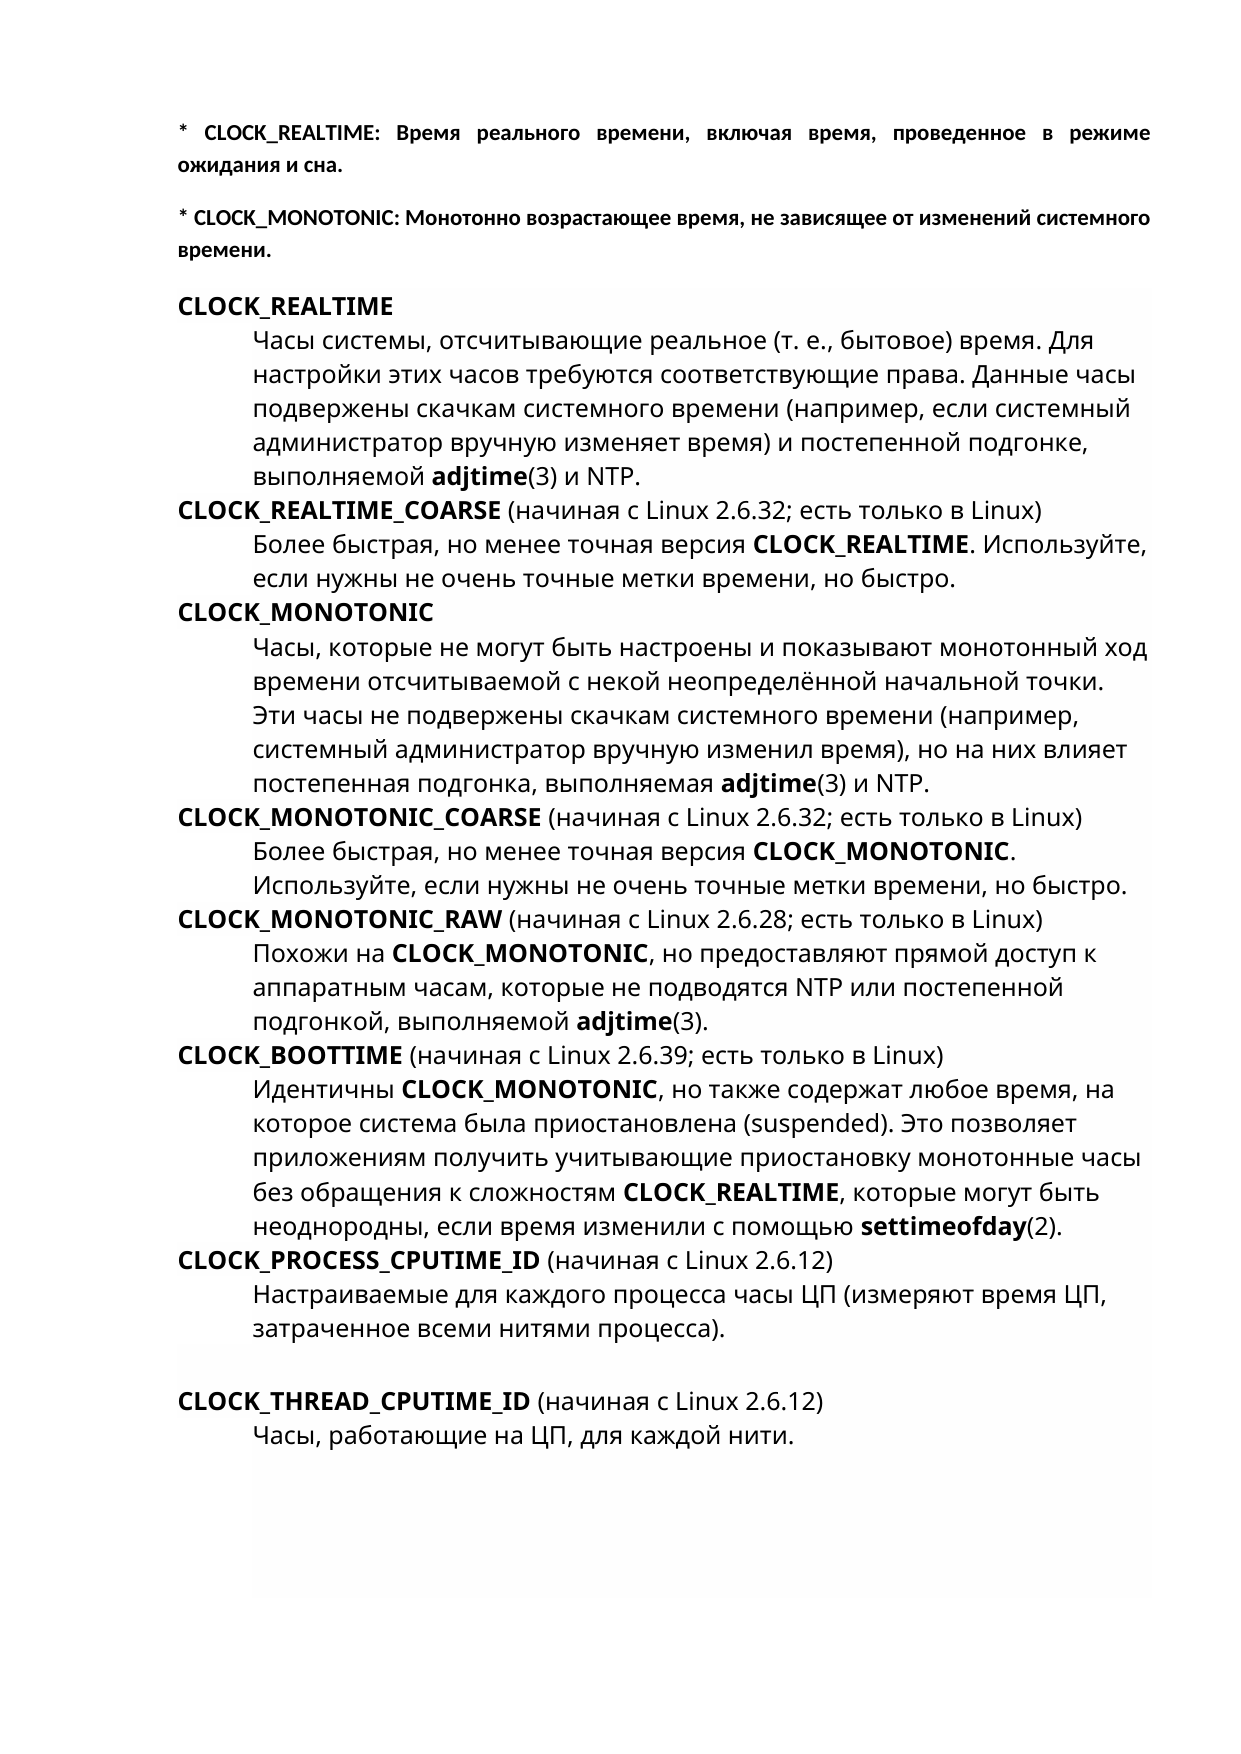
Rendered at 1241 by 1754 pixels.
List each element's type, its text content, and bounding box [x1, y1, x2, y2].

text Более быстрая, но менее точная версия CLOCK_MONOTONIC. Используйте, если нужны не очень точные метки времени, но быстро. [252, 833, 1152, 902]
text * CLOCK_MONOTONIC: Монотонно возрастающее время, не зависящее от изменений системного времени. [177, 203, 1152, 263]
text * CLOCK_REALTIME: Время реального времени, включая время, проведенное в режиме ожидания и сна. [177, 118, 1152, 178]
text CLOCK_PROCESS_CPUTIME_ID (начиная с Linux 2.6.12) [177, 1242, 1152, 1276]
text CLOCK_MONOTONIC_RAW (начиная с Linux 2.6.28; есть только в Linux) [177, 902, 1152, 936]
text CLOCK_REALTIME [177, 288, 1152, 323]
text CLOCK_MONOTONIC [177, 595, 1152, 629]
text Часы, которые не могут быть настроены и показывают монотонный ход времени отсчитываемой с некой неопределённой начальной точки. Эти часы не подвержены скачкам системного времени (например, системный администратор вручную изменил время), но на них влияет постепенная подгонка, выполняемая adjtime(3) и NTP. [252, 629, 1152, 799]
text CLOCK_REALTIME_COARSE (начиная с Linux 2.6.32; есть только в Linux) [177, 493, 1152, 527]
text CLOCK_BOOTTIME (начиная с Linux 2.6.39; есть только в Linux) [177, 1038, 1152, 1072]
text Часы, работающие на ЦП, для каждой нити. [252, 1418, 1152, 1452]
text Часы системы, отсчитывающие реальное (т. е., бытовое) время. Для настройки этих часов требуются соответствующие права. Данные часы подвержены скачкам системного времени (например, если системный администратор вручную изменяет время) и постепенной подгонке, выполняемой adjtime(3) и NTP. [252, 323, 1152, 493]
text Идентичны CLOCK_MONOTONIC, но также содержат любое время, на которое система была приостановлена (suspended). Это позволяет приложениям получить учитывающие приостановку монотонные часы без обращения к сложностям CLOCK_REALTIME, которые могут быть неоднородны, если время изменили с помощью settimeofday(2). [252, 1072, 1152, 1242]
text Похожи на CLOCK_MONOTONIC, но предоставляют прямой доступ к аппаратным часам, которые не подводятся NTP или постепенной подгонкой, выполняемой adjtime(3). [252, 936, 1152, 1038]
text CLOCK_THREAD_CPUTIME_ID (начиная с Linux 2.6.12) [177, 1383, 1152, 1418]
text Настраиваемые для каждого процесса часы ЦП (измеряют время ЦП, затраченное всеми нитями процесса). [252, 1276, 1152, 1344]
text CLOCK_MONOTONIC_COARSE (начиная с Linux 2.6.32; есть только в Linux) [177, 799, 1152, 833]
text Более быстрая, но менее точная версия CLOCK_REALTIME. Используйте, если нужны не очень точные метки времени, но быстро. [252, 527, 1152, 595]
